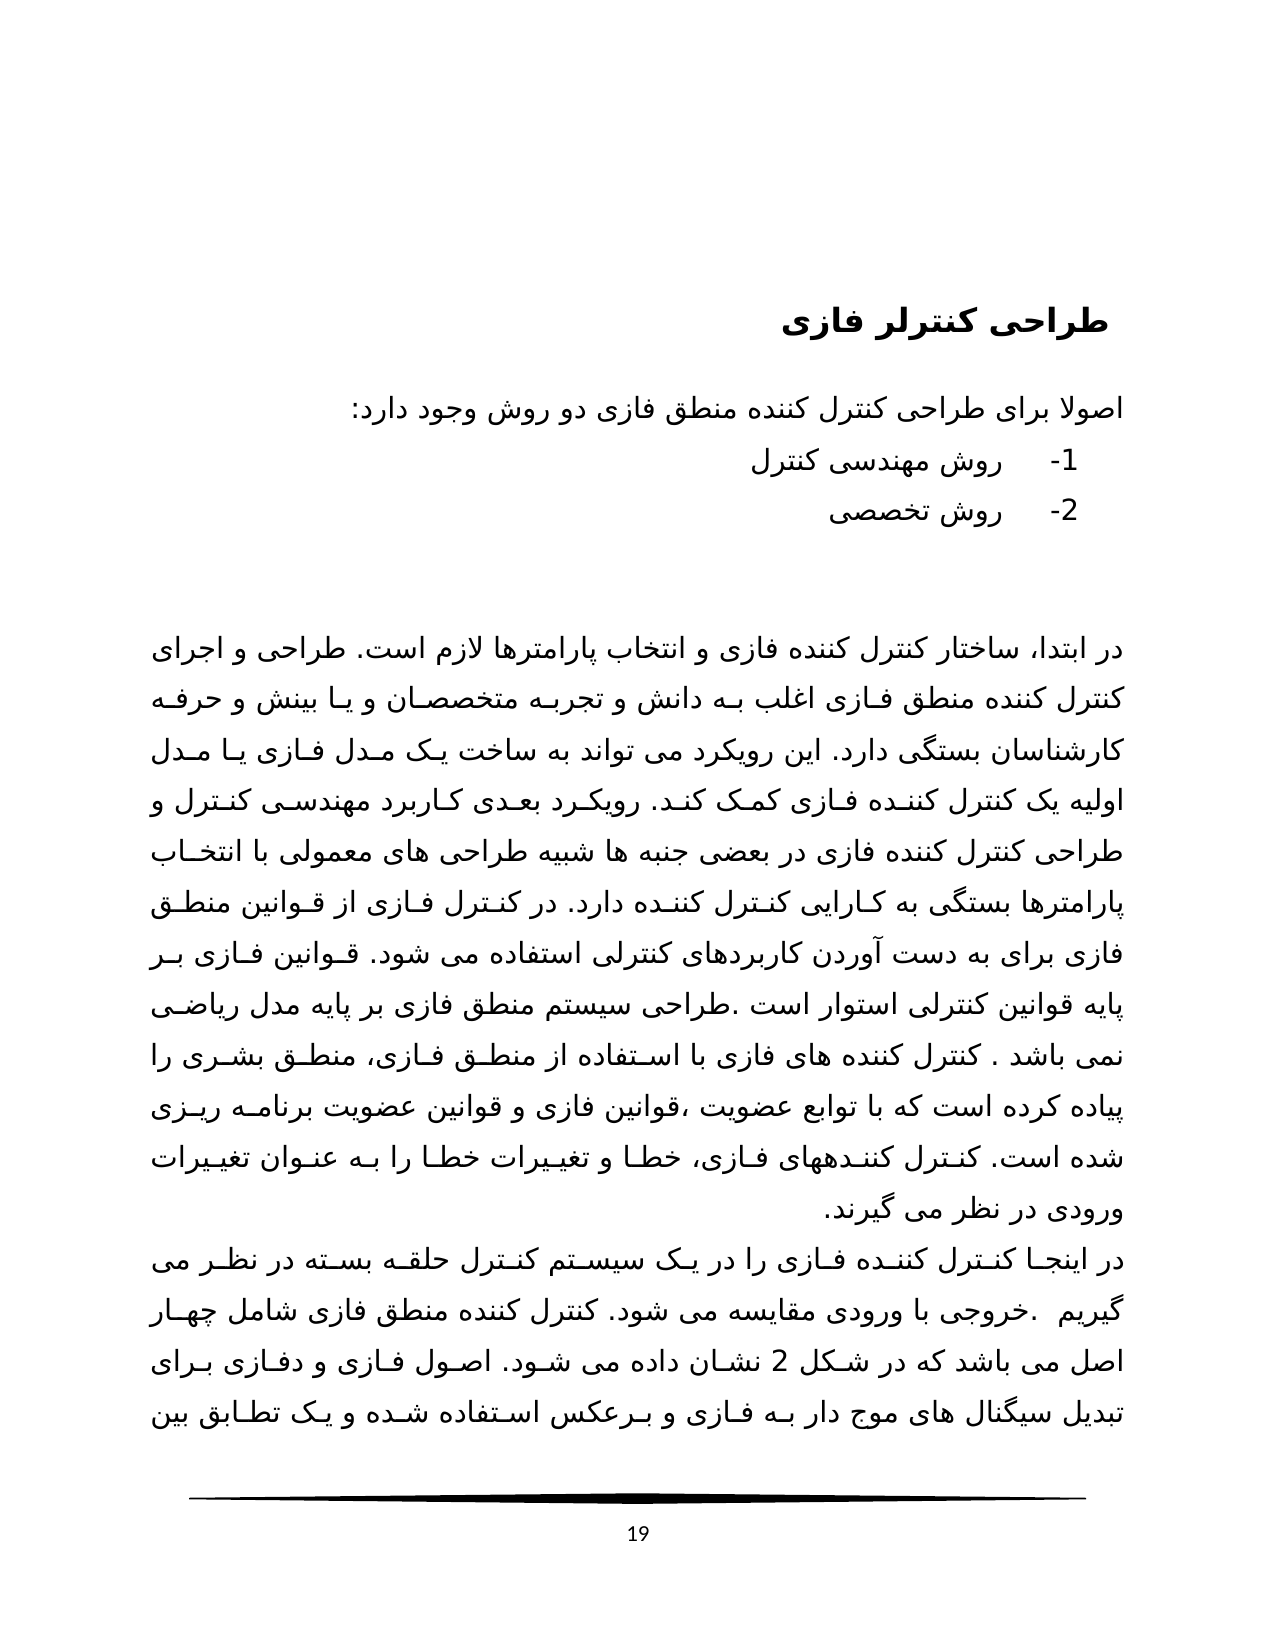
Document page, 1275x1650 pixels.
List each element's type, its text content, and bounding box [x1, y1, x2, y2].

text طراحی کنترلر فازی [150, 301, 1122, 340]
list اصولا برای طراحی کنترل کننده منطق فازی دو روش وجود دارد: [150, 392, 1124, 426]
list روش تخصصی [150, 494, 1050, 528]
list روش مهندسی کنترل [150, 443, 1050, 477]
list در ابتدا، ساختار کنترل کننده فازی و انتخاب پارامترها لازم است. طراحی و اجرای کنترل کننده منطق فازی اغلب به دانش و تجربه متخصصان و یا بینش و حرفه کارشناسان بستگی دارد. این رویکرد می تواند به ساخت یک مدل فازی یا مدل اولیه یک کنترل کننده فازی کمک کند. رویکرد بعدی کاربرد مهندسی کنترل و طراحی کنترل کننده فازی در بعضی جنبه ها شبیه طراحی های معمولی با انتخاب پارامترها بستگی به کارایی کنترل کننده دارد. در کنترل فازی از قوانین منطق فازی برای به دست آوردن کاربردهای کنترلی استفاده می شود. قوانین فازی بر پایه قوانین کنترلی استوار است .طراحی سیستم منطق فازی بر پایه مدل ریاضی نمی باشد . کنترل کننده های فازی با استفاده از منطق فازی، منطق بشری را پیاده کرده است که با توابع عضویت ،قوانین فازی و قوانین عضویت برنامه ریزی شده است. کنترل کنندههای فازی، خطا و تغییرات خطا را به عنوان تغییرات ورودی در نظر می گیرند. [150, 631, 1124, 1225]
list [150, 1242, 1124, 1429]
